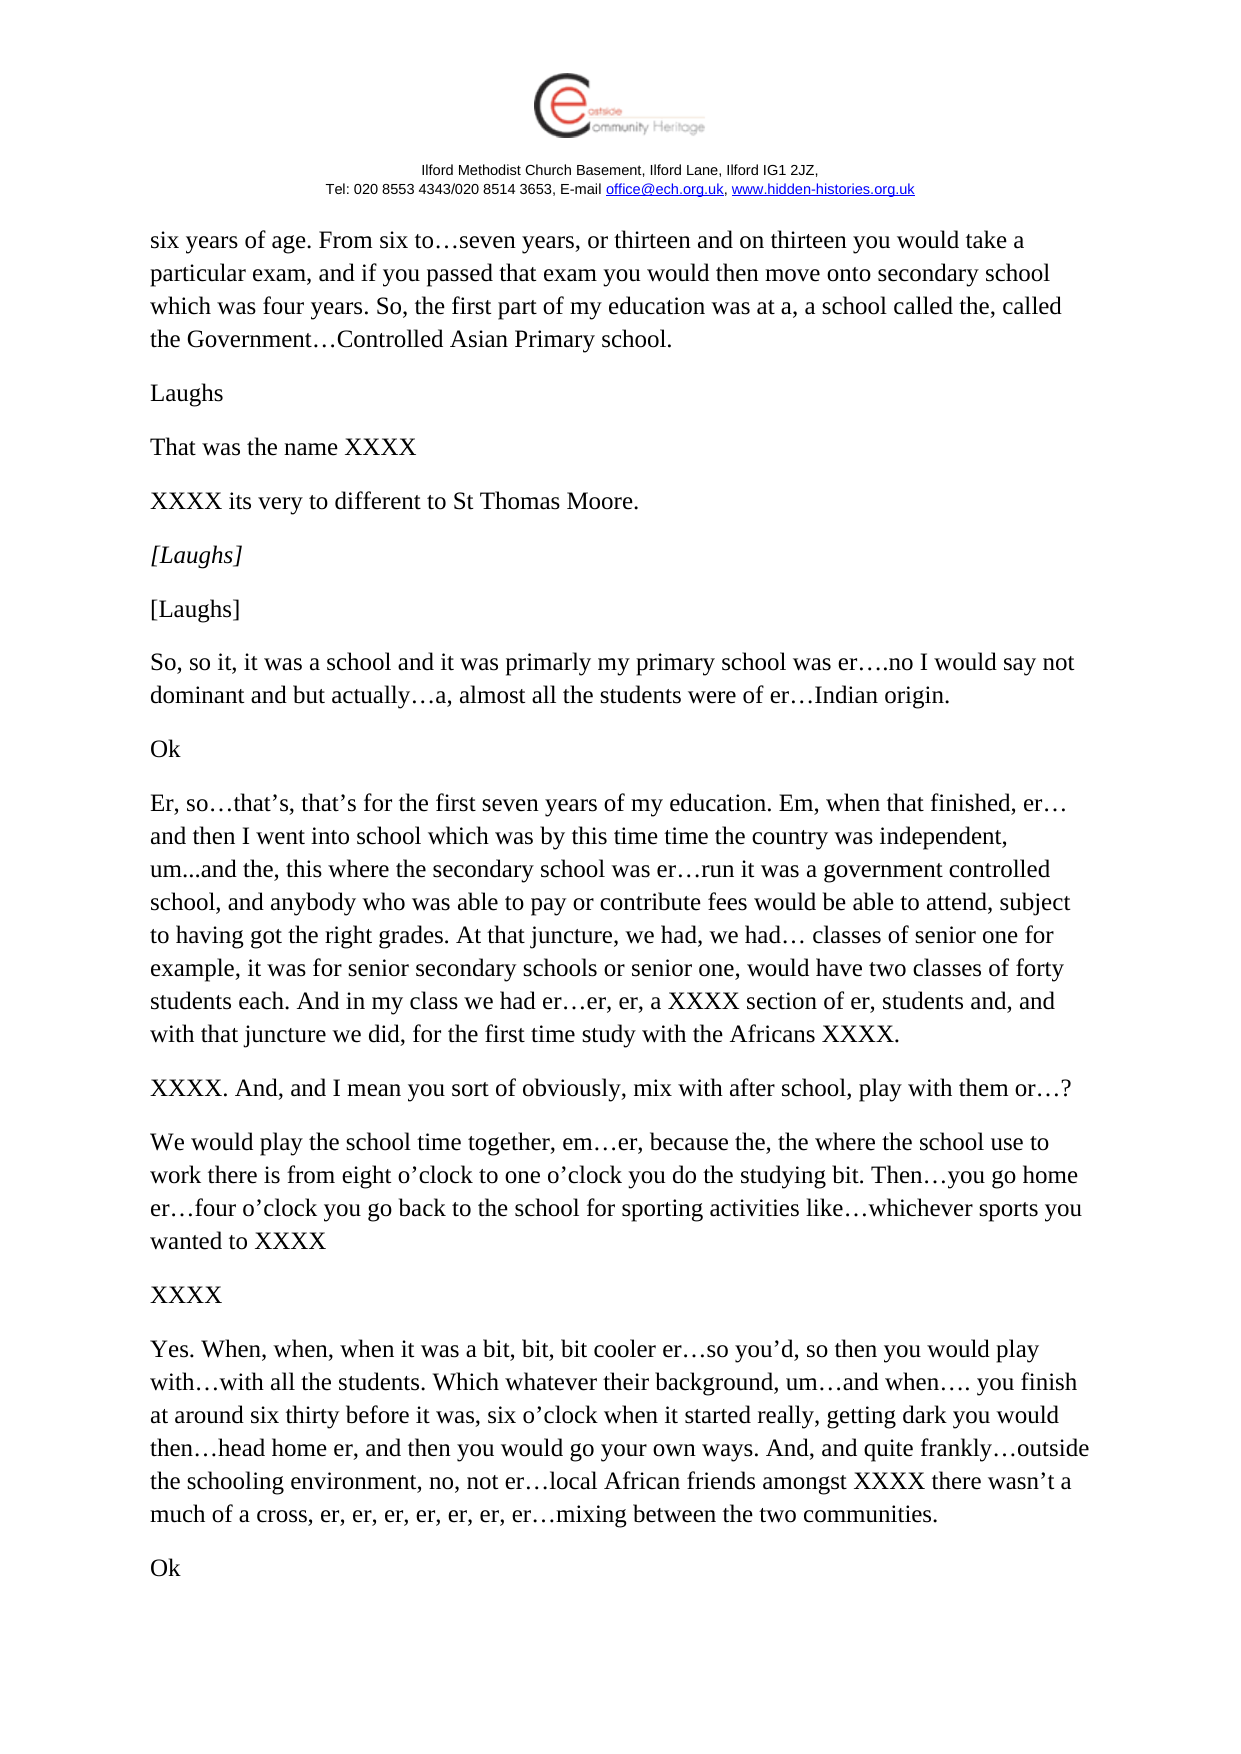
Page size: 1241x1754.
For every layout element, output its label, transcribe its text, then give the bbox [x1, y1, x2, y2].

text That was the name XXXX [150, 432, 1090, 461]
picture [534, 73, 707, 138]
text So, so it, it was a school and it was primarly my primary school was er….no I would say not dominant and but actually…a, almost all the students were of er…Indian origin. [150, 647, 1090, 709]
text [Laughs] [150, 540, 1090, 568]
text [Laughs] [150, 594, 1090, 622]
text Ok [150, 1553, 1090, 1582]
text Laughs [150, 378, 1090, 407]
text Ok [150, 734, 1090, 763]
text XXXX its very to different to St Thomas Moore. [150, 486, 1090, 515]
text We would play the school time together, em…er, because the, the where the school use to work there is from eight o’clock to one o’clock you do the studying bit. Then…you go home er…four o’clock you go back to the school for sporting activities like…whichever sports you wanted to XXXX [150, 1127, 1090, 1255]
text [150, 225, 1090, 353]
text Er, so…that’s, that’s for the first seven years of my education. Em, when that finished, er…and then I went into school which was by this time time the country was independent, um...and the, this where the secondary school was er…run it was a government controlled school, and anybody who was able to pay or contribute fees would be able to attend, subject to having got the right grades. At that juncture, we had, we had… classes of senior one for example, it was for senior secondary schools or senior one, would have two classes of forty students each. And in my class we had er…er, er, a XXXX section of er, students and, and with that juncture we did, for the first time study with the Africans XXXX. [150, 788, 1090, 1048]
text XXXX. And, and I mean you sort of obviously, mix with after school, play with them or…? [150, 1073, 1090, 1102]
text Yes. When, when, when it was a bit, bit, bit cooler er…so you’d, so then you would play with…with all the students. Which whatever their background, um…and when…. you finish at around six thirty before it was, six o’clock when it started really, getting dark you would then…head home er, and then you would go your own ways. And, and quite frankly…outside the schooling environment, no, not er…local African friends amongst XXXX there wasn’t a much of a cross, er, er, er, er, er, er, er…mixing between the two communities. [150, 1334, 1090, 1528]
text XXXX [150, 1280, 1090, 1309]
